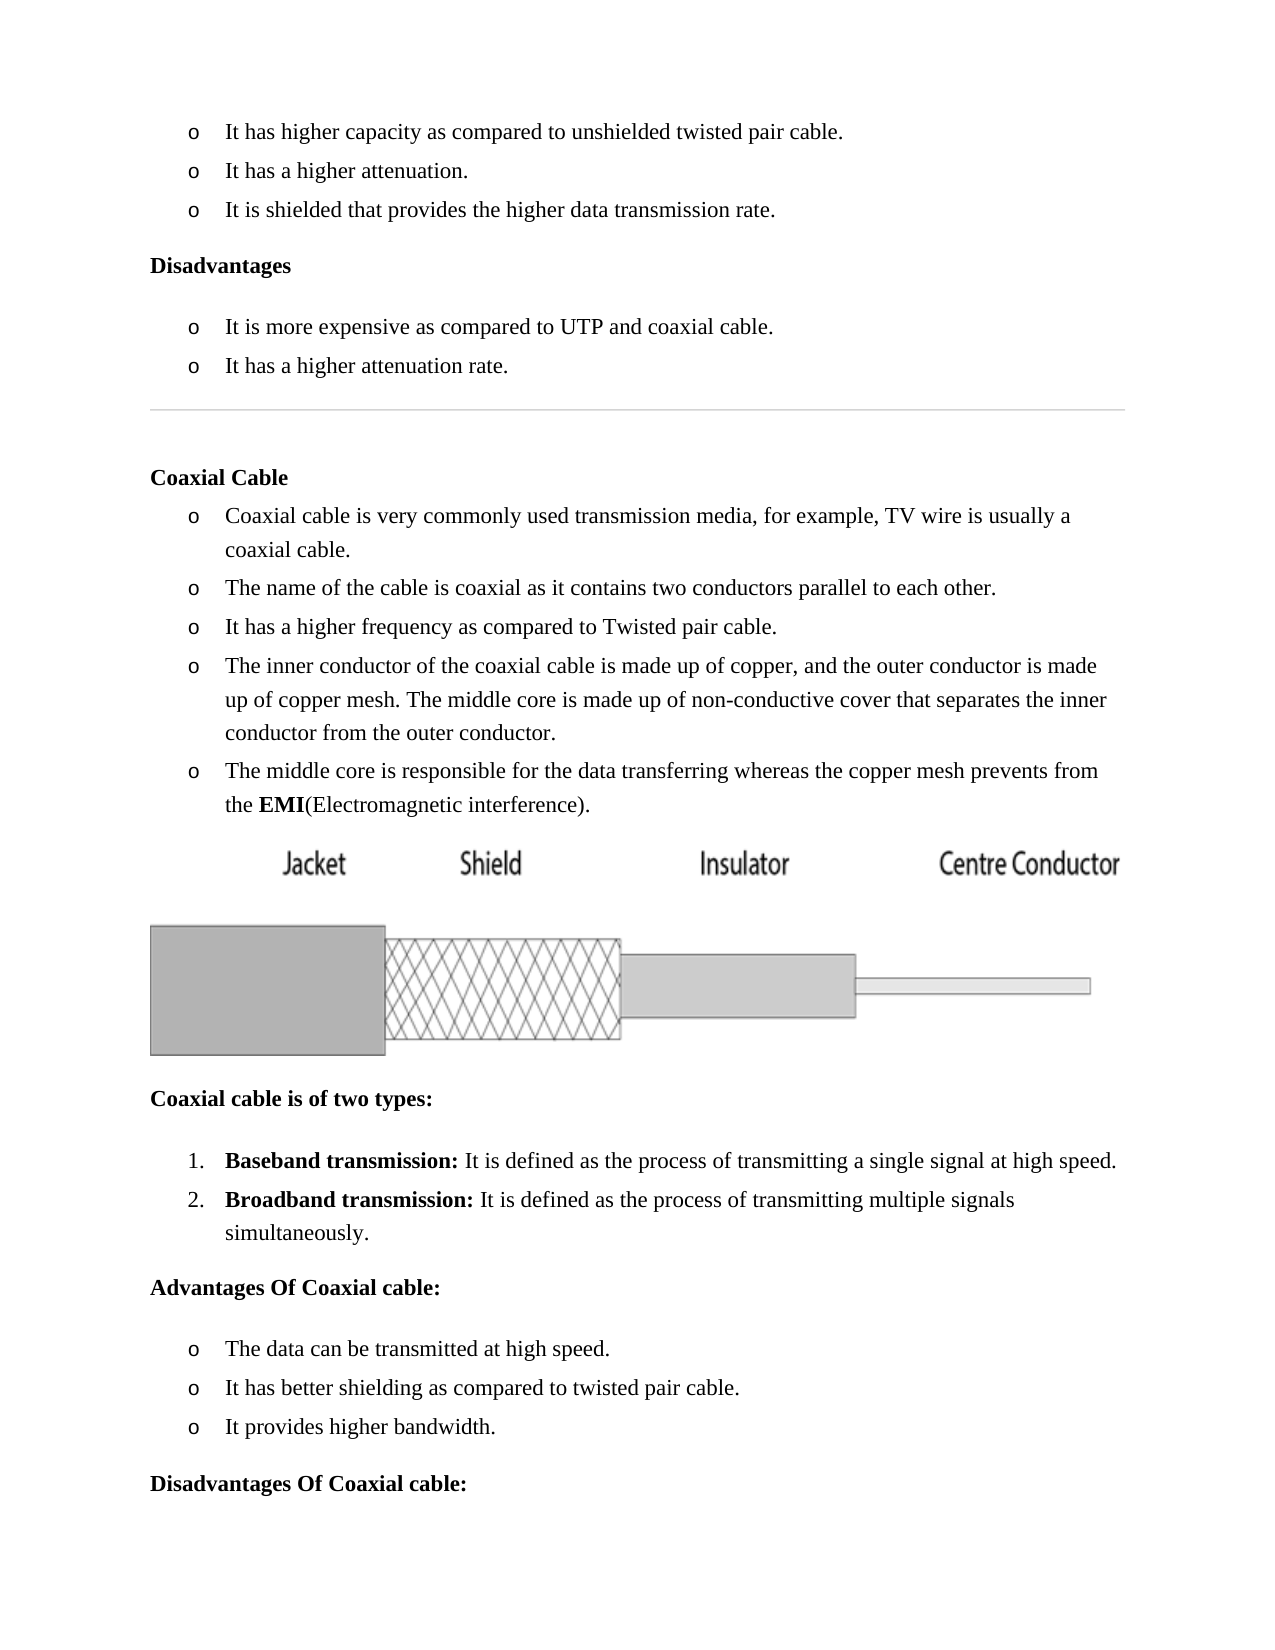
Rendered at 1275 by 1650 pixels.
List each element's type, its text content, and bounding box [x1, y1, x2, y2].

list The inner conductor of the coaxial cable is made up of copper, and the outer conductor is made up of copper mesh. The middle core is made up of non-conductive cover that separates the inner conductor from the outer conductor. [187, 647, 1125, 745]
list The middle core is responsible for the data transferring whereas the copper mesh prevents from the EMI(Electromagnetic interference). [187, 751, 1125, 817]
list It has higher capacity as compared to unshielded twisted pair cable. [187, 112, 1125, 145]
subtitle Coaxial Cable [150, 458, 1125, 491]
list Broadband transmission: It is defined as the process of transmitting multiple signals simultaneously. [187, 1179, 1125, 1245]
picture [150, 846, 1121, 1056]
text Coaxial cable is of two types: [150, 1085, 1125, 1111]
list Baseband transmission: It is defined as the process of transmitting a single signal at high speed. [187, 1140, 1125, 1173]
list The data can be transmitted at high speed. [187, 1330, 1125, 1362]
list It has a higher attenuation. [187, 152, 1125, 184]
list It is more expensive as compared to UTP and coaxial cable. [187, 308, 1125, 341]
text Advantages Of Coaxial cable: [150, 1274, 1125, 1301]
list It provides higher bandwidth. [187, 1408, 1125, 1441]
list The name of the cable is coaxial as it contains two conductors parallel to each other. [187, 569, 1125, 601]
text Disadvantages Of Coaxial cable: [150, 1470, 1125, 1496]
list It has a higher frequency as compared to Twisted pair cable. [187, 608, 1125, 641]
text Disadvantages [150, 253, 1125, 279]
list Coaxial cable is very commonly used transmission media, for example, TV wire is usually a coaxial cable. [187, 497, 1125, 562]
list It is shielded that provides the higher data transmission rate. [187, 191, 1125, 223]
list It has a higher attenuation rate. [187, 347, 1125, 380]
list It has better shielding as compared to twisted pair cable. [187, 1369, 1125, 1402]
